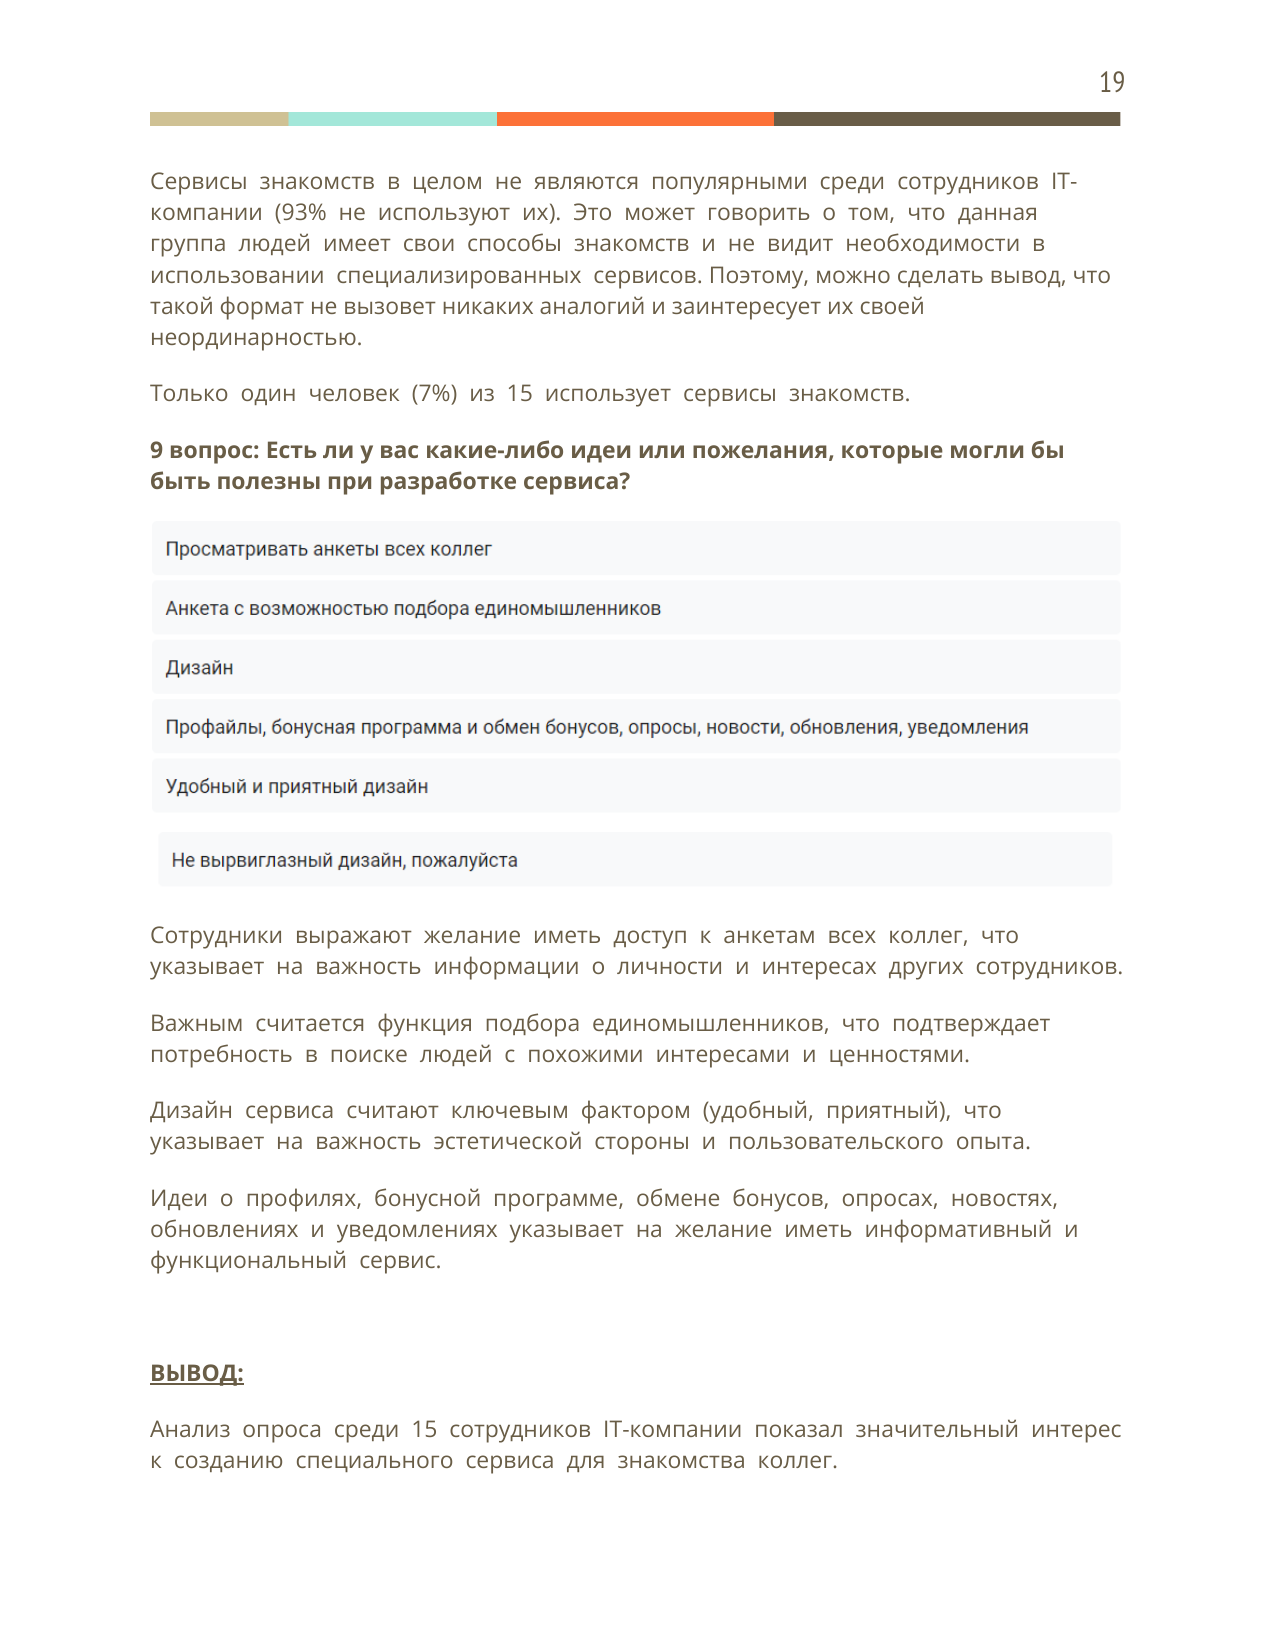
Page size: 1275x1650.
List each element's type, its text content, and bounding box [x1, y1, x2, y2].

text Только один человек (7%) из 15 использует сервисы знакомств. [150, 377, 1125, 408]
picture [150, 521, 1125, 894]
text Сотрудники выражают желание иметь доступ к анкетам всех коллег, что указывает на важность информации о личности и интересах других сотрудников. [150, 919, 1125, 981]
picture [150, 112, 1121, 126]
text Важным считается функция подбора единомышленников, что подтверждает потребность в поиске людей с похожими интересами и ценностями. [150, 1006, 1125, 1069]
text 9 вопрос: Есть ли у вас какие-либо идеи или пожелания, которые могли бы быть полезны при разработке сервиса? [150, 433, 1125, 496]
text Дизайн сервиса считают ключевым фактором (удобный, приятный), что указывает на важность эстетической стороны и пользовательского опыта. [150, 1094, 1125, 1156]
text ВЫВОД: [150, 1356, 1125, 1388]
text Анализ опроса среди 15 сотрудников IT-компании показал значительный интерес к созданию специального сервиса для знакомства коллег. [150, 1413, 1125, 1475]
text Сервисы знакомств в целом не являются популярными среди сотрудников IT-компании (93% не используют их). Это может говорить о том, что данная группа людей имеет свои способы знакомств и не видит необходимости в использовании специализированных сервисов. Поэтому, можно сделать вывод, что такой формат не вызовет никаких аналогий и заинтересует их своей неординарностью. [150, 165, 1125, 352]
text Идеи о профилях, бонусной программе, обмене бонусов, опросах, новостях, обновлениях и уведомлениях указывает на желание иметь информативный и функциональный сервис. [150, 1181, 1125, 1275]
